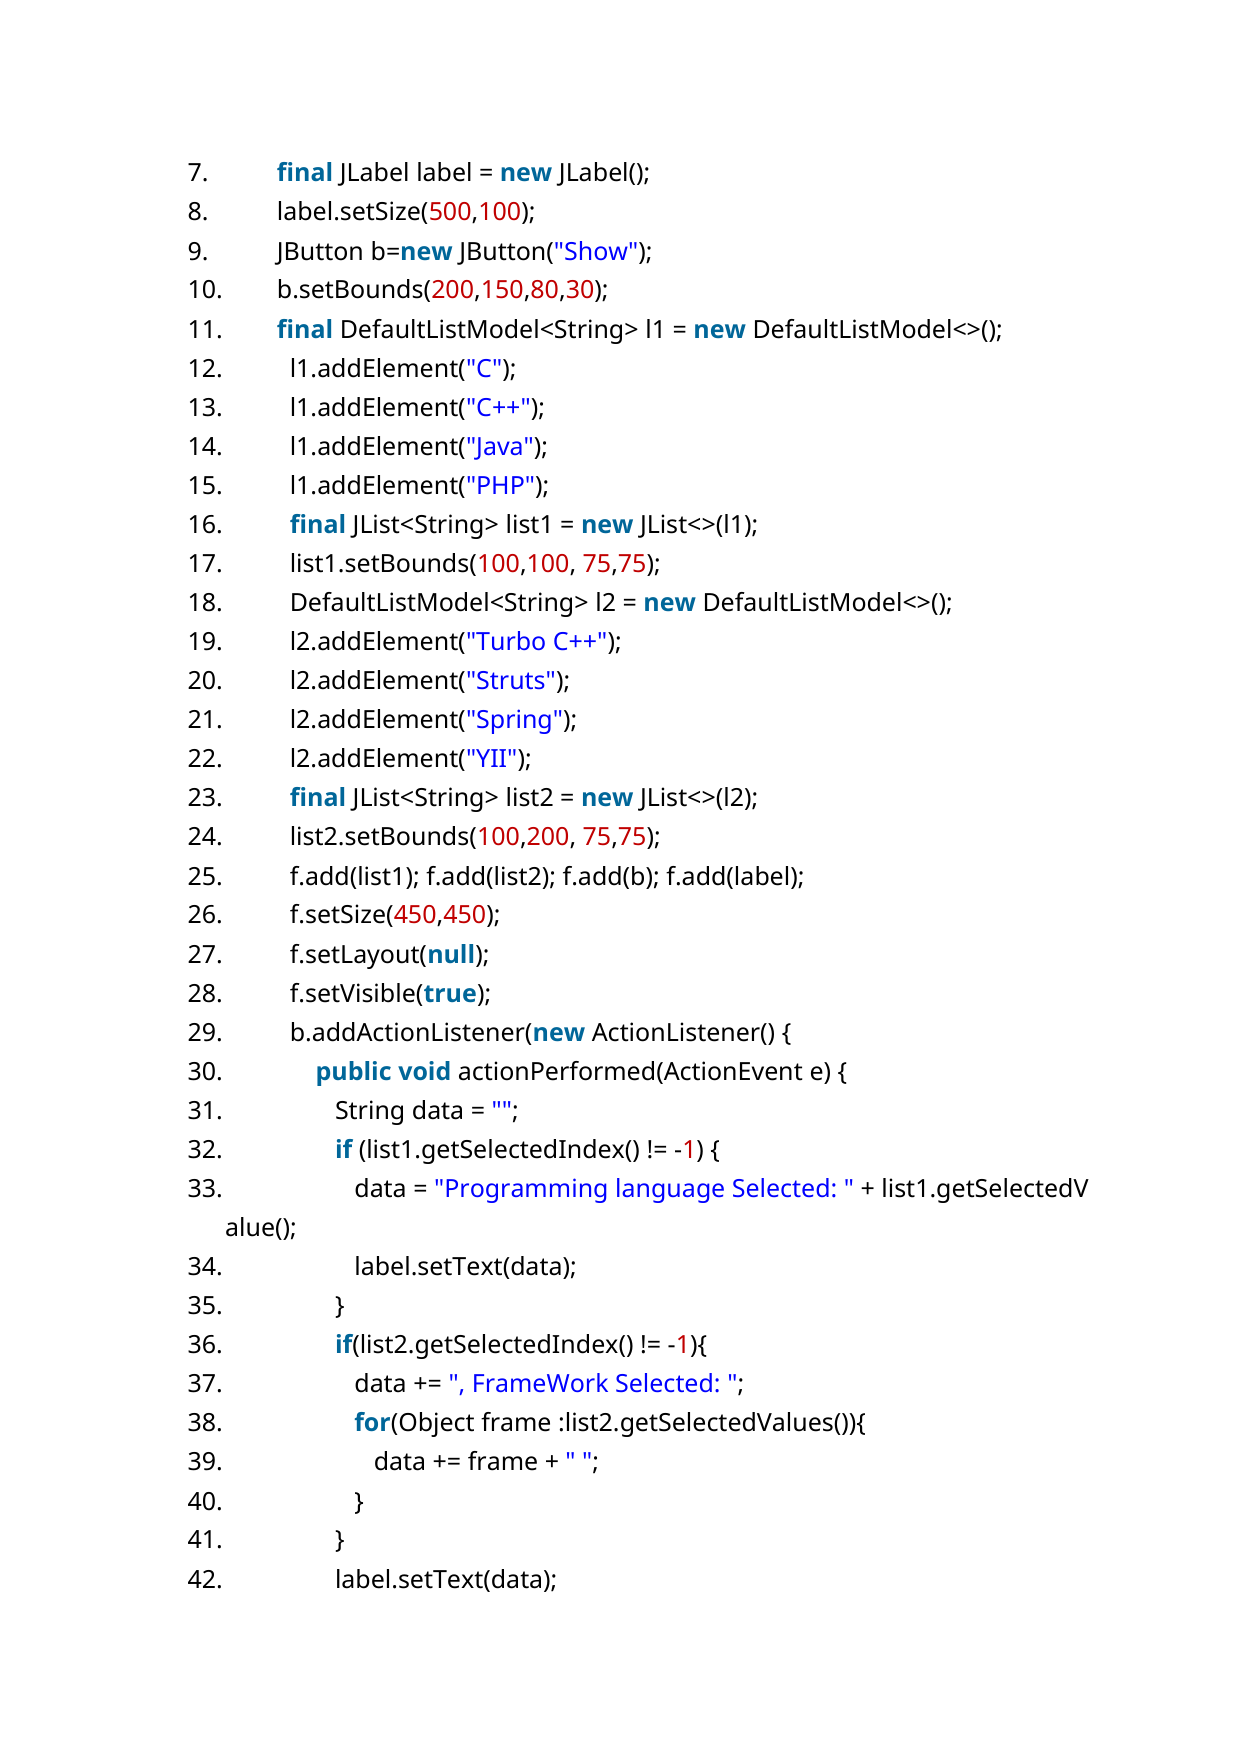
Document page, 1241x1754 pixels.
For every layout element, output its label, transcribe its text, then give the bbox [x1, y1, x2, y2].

list l1.addElement("C"); [187, 345, 1090, 384]
list for(Object frame :list2.getSelectedValues()){ [187, 1400, 1090, 1439]
list b.setBounds(200,150,80,30); [187, 267, 1090, 306]
list String data = ""; [187, 1087, 1090, 1127]
list l2.addElement("YII"); [187, 736, 1090, 775]
list l1.addElement("Java"); [187, 423, 1090, 462]
list data += ", FrameWork Selected: "; [187, 1361, 1090, 1400]
list final JList<String> list1 = new JList<>(l1); [187, 502, 1090, 541]
list data = "Programming language Selected: " + list1.getSelectedValue(); [187, 1166, 1090, 1244]
list final JList<String> list2 = new JList<>(l2); [187, 775, 1090, 814]
list if(list2.getSelectedIndex() != -1){ [187, 1322, 1090, 1361]
list f.setSize(450,450); [187, 892, 1090, 931]
list label.setSize(500,100); [187, 189, 1090, 228]
list data += frame + " "; [187, 1439, 1090, 1478]
list l2.addElement("Struts"); [187, 658, 1090, 697]
list label.setText(data); [187, 1556, 1090, 1595]
list l2.addElement("Spring"); [187, 697, 1090, 736]
list f.add(list1); f.add(list2); f.add(b); f.add(label); [187, 853, 1090, 892]
list DefaultListModel<String> l2 = new DefaultListModel<>(); [187, 580, 1090, 619]
list if (list1.getSelectedIndex() != -1) { [187, 1127, 1090, 1166]
list JButton b=new JButton("Show"); [187, 228, 1090, 267]
list } [187, 1478, 1090, 1517]
list final DefaultListModel<String> l1 = new DefaultListModel<>(); [187, 306, 1090, 345]
list list2.setBounds(100,200, 75,75); [187, 814, 1090, 853]
list f.setLayout(null); [187, 931, 1090, 970]
list } [187, 1283, 1090, 1322]
list l1.addElement("PHP"); [187, 462, 1090, 502]
list l1.addElement("C++"); [187, 384, 1090, 423]
list } [187, 1517, 1090, 1556]
list f.setVisible(true); [187, 970, 1090, 1009]
list list1.setBounds(100,100, 75,75); [187, 541, 1090, 580]
list label.setText(data); [187, 1244, 1090, 1283]
list public void actionPerformed(ActionEvent e) { [187, 1048, 1090, 1087]
list l2.addElement("Turbo C++"); [187, 619, 1090, 658]
list b.addActionListener(new ActionListener() { [187, 1009, 1090, 1048]
list final JLabel label = new JLabel(); [187, 150, 1090, 189]
